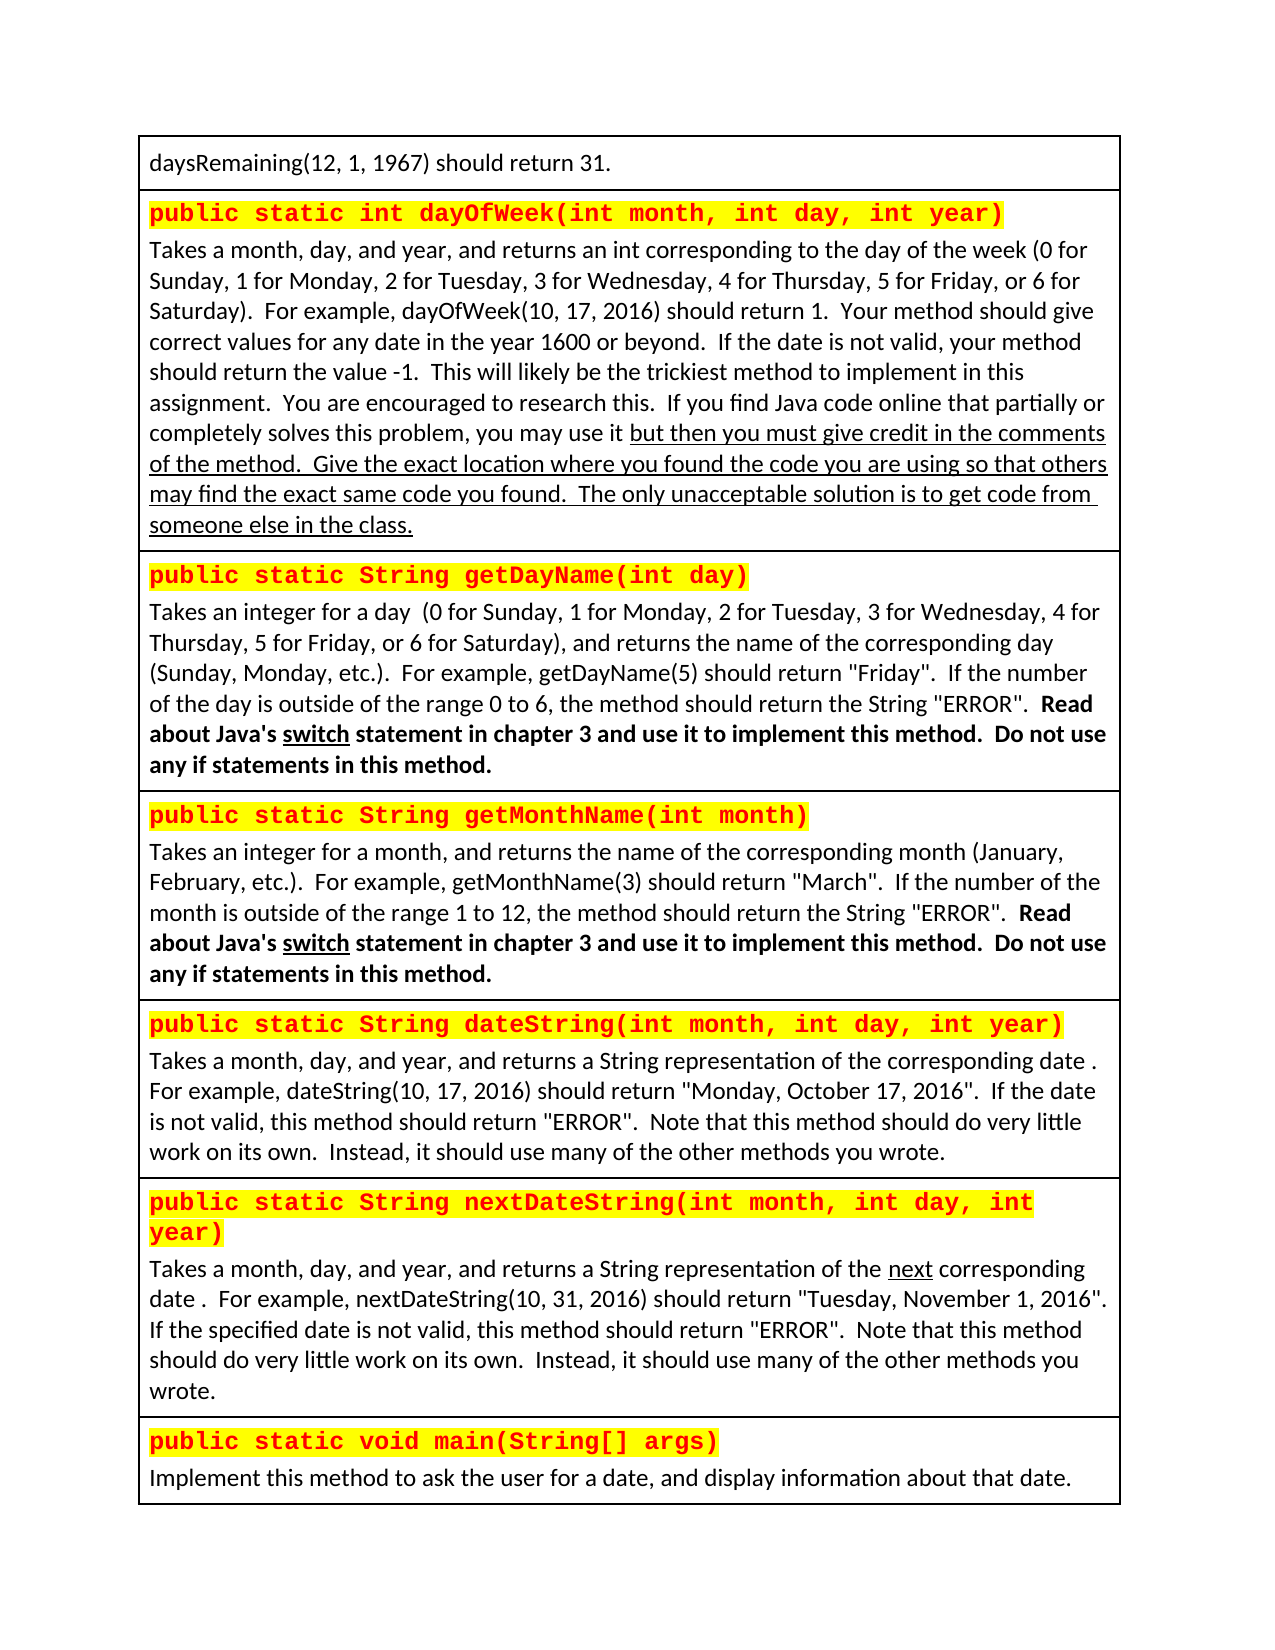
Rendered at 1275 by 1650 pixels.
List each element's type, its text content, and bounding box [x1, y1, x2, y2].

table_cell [140, 137, 1119, 188]
table_cell public static String getDayName(int day) Takes an integer for a day (0 for Sunday, 1 for Monday, 2 for Tuesday, 3 for Wednesday, 4 for Thursday, 5 for Friday, or 6 for Saturday), and returns the name of the corresponding day (Sunday, Monday, etc.). For example, getDayName(5) should return "Friday". If the number of the day is outside of the range 0 to 6, the method should return the String "ERROR". Read about Java's switch statement in chapter 3 and use it to implement this method. Do not use any if statements in this method. [140, 552, 1119, 790]
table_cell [140, 1418, 1119, 1503]
table_cell public static String dateString(int month, int day, int year) Takes a month, day, and year, and returns a String representation of the corresponding date . For example, dateString(10, 17, 2016) should return "Monday, October 17, 2016". If the date is not valid, this method should return "ERROR". Note that this method should do very little work on its own. Instead, it should use many of the other methods you wrote. [140, 1001, 1119, 1177]
table_cell public static int dayOfWeek(int month, int day, int year) Takes a month, day, and year, and returns an int corresponding to the day of the week (0 for Sunday, 1 for Monday, 2 for Tuesday, 3 for Wednesday, 4 for Thursday, 5 for Friday, or 6 for Saturday). For example, dayOfWeek(10, 17, 2016) should return 1. Your method should give correct values for any date in the year 1600 or beyond. If the date is not valid, your method should return the value -1. This will likely be the trickiest method to implement in this assignment. You are encouraged to research this. If you find Java code online that partially or completely solves this problem, you may use it but then you must give credit in the comments of the method. Give the exact location where you found the code you are using so that others may find the exact same code you found. The only unacceptable solution is to get code from someone else in the class. [140, 191, 1119, 550]
table_cell public static String getMonthName(int month) Takes an integer for a month, and returns the name of the corresponding month (January, February, etc.). For example, getMonthName(3) should return "March". If the number of the month is outside of the range 1 to 12, the method should return the String "ERROR". Read about Java's switch statement in chapter 3 and use it to implement this method. Do not use any if statements in this method. [140, 792, 1119, 999]
table_cell public static String nextDateString(int month, int day, int year) Takes a month, day, and year, and returns a String representation of the next corresponding date . For example, nextDateString(10, 31, 2016) should return "Tuesday, November 1, 2016". If the specified date is not valid, this method should return "ERROR". Note that this method should do very little work on its own. Instead, it should use many of the other methods you wrote. [140, 1179, 1119, 1416]
